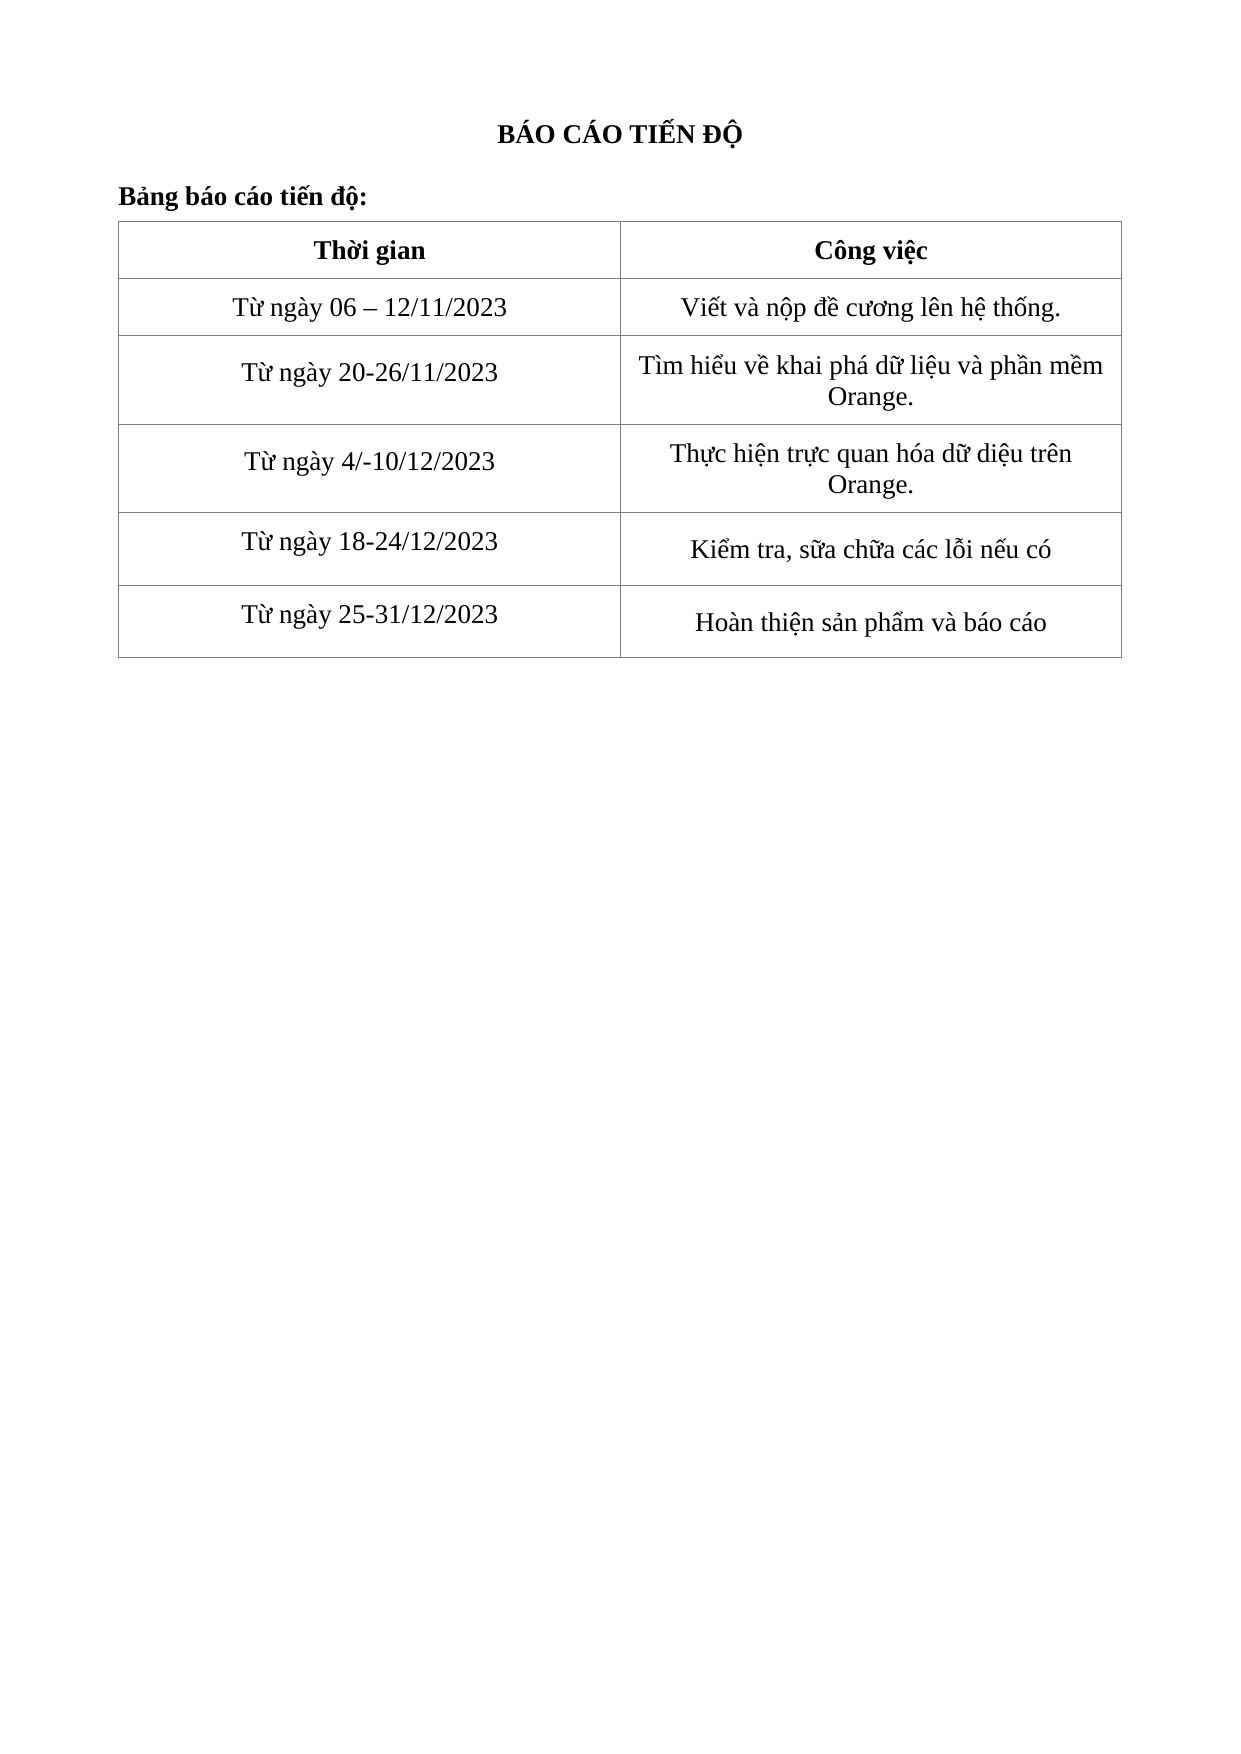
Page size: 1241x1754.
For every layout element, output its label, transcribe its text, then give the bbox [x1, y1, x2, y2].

text Bảng báo cáo tiến độ: [118, 180, 1122, 212]
table_header Thời gian [119, 222, 620, 278]
text BÁO CÁO TIẾN ĐỘ [118, 118, 1122, 149]
table_cell Tìm hiểu về khai phá dữ liệu và phần mềm Orange. [621, 336, 1121, 423]
table_cell Từ ngày 06 – 12/11/2023 [119, 279, 620, 335]
table_cell Viết và nộp đề cương lên hệ thống. [621, 279, 1121, 335]
table_cell Từ ngày 20-26/11/2023 [119, 336, 620, 423]
table_cell Kiểm tra, sữa chữa các lỗi nếu có [621, 513, 1121, 584]
table_cell Từ ngày 18-24/12/2023 [119, 513, 620, 584]
table_cell Thực hiện trực quan hóa dữ diệu trên Orange. [621, 425, 1121, 512]
table_cell Từ ngày 4/-10/12/2023 [119, 425, 620, 512]
table_header Công việc [621, 222, 1121, 278]
table_cell Hoàn thiện sản phẩm và báo cáo [621, 586, 1121, 657]
table_cell Từ ngày 25-31/12/2023 [119, 586, 620, 657]
